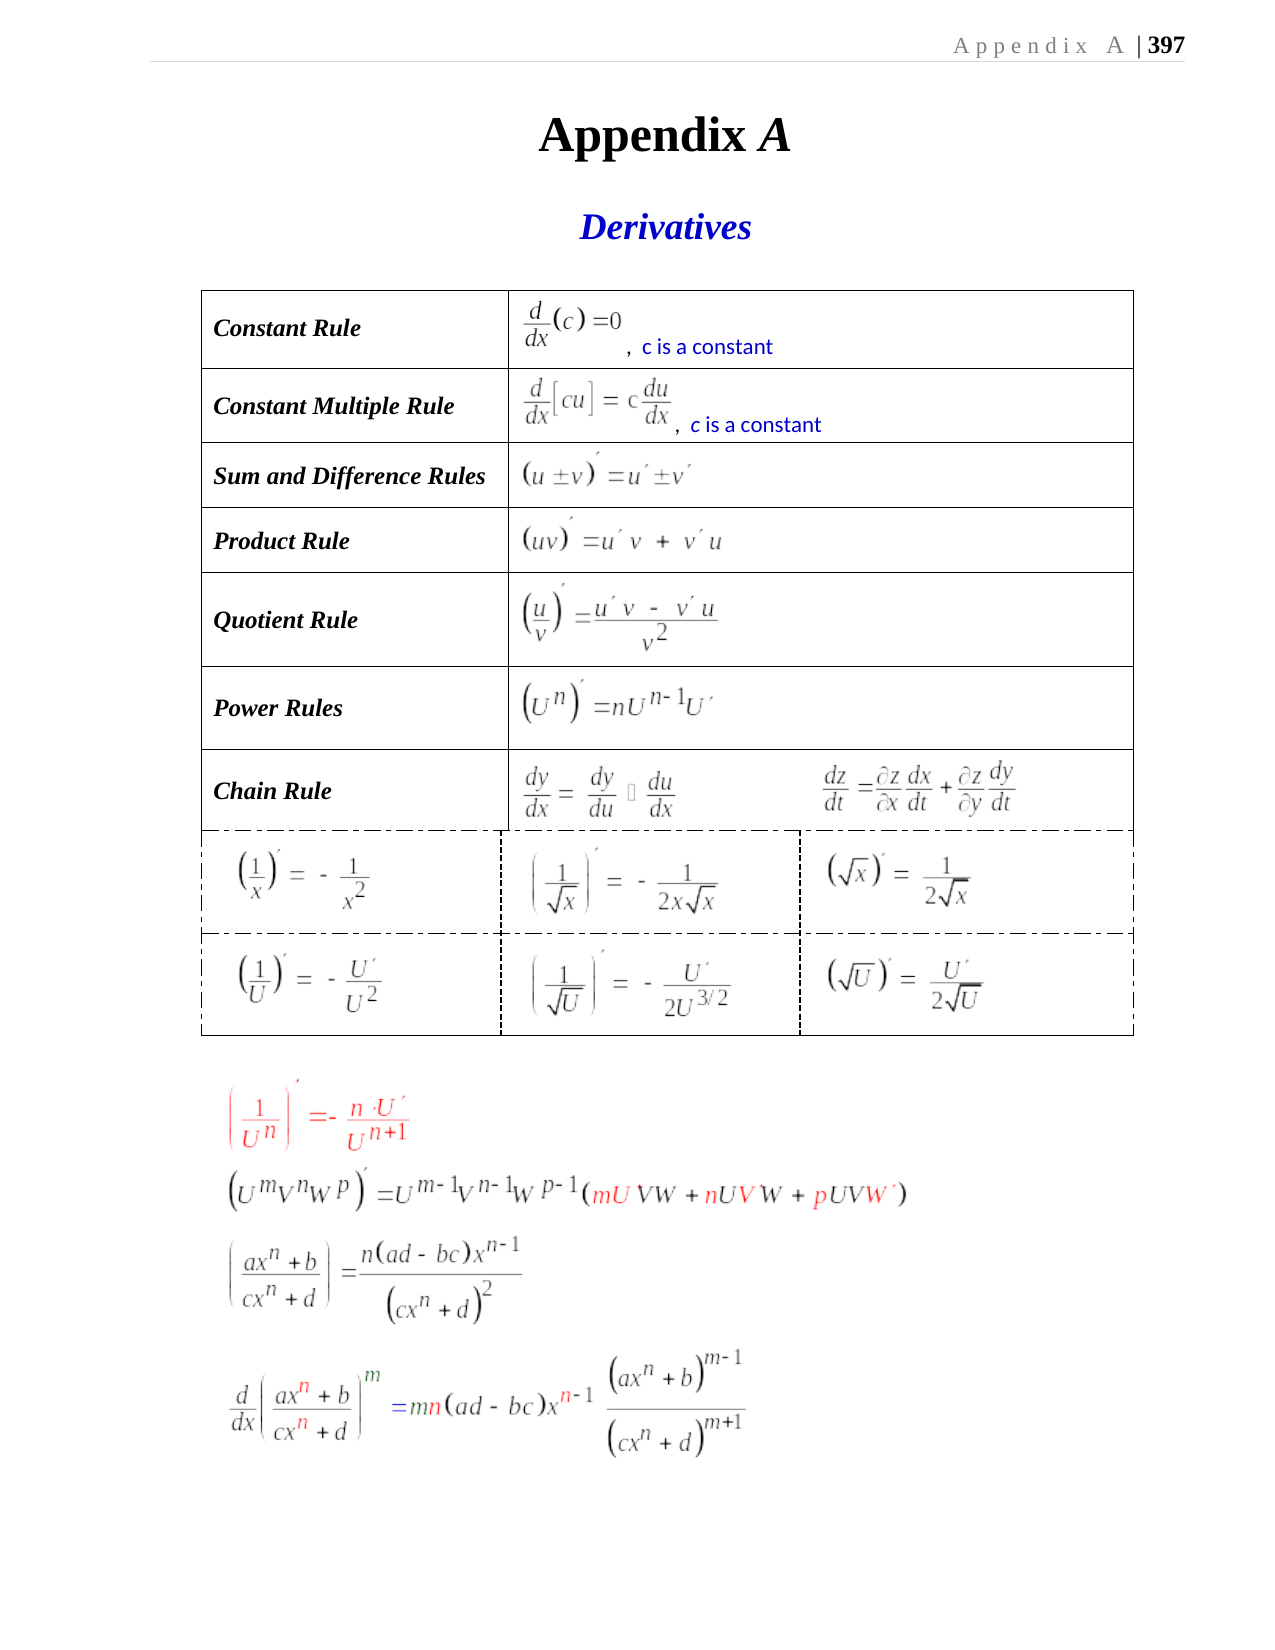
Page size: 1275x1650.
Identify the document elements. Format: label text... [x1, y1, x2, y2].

table_cell Quotient Rule [202, 573, 508, 666]
table_cell [800, 830, 1133, 933]
table_header , c is a constant [509, 291, 1133, 368]
table_cell Product Rule [202, 508, 508, 572]
table_cell [202, 933, 501, 1035]
table_cell [509, 443, 1133, 507]
table_header Constant Rule [202, 291, 508, 368]
table_cell [509, 573, 1133, 666]
table_cell , c is a constant [509, 369, 1133, 442]
table_cell [509, 508, 1133, 572]
table_cell Chain Rule [202, 750, 508, 830]
table_cell [509, 750, 1133, 830]
table_cell [501, 933, 800, 1035]
text Appendix A [150, 105, 1185, 162]
table_cell Constant Multiple Rule [202, 369, 508, 442]
text Derivatives [150, 204, 1185, 247]
table_cell [202, 830, 501, 933]
table_cell Power Rules [202, 667, 508, 749]
table_cell Sum and Difference Rules [202, 443, 508, 507]
table_cell [509, 667, 1133, 749]
table_cell [501, 830, 800, 933]
table_cell [800, 933, 1133, 1035]
